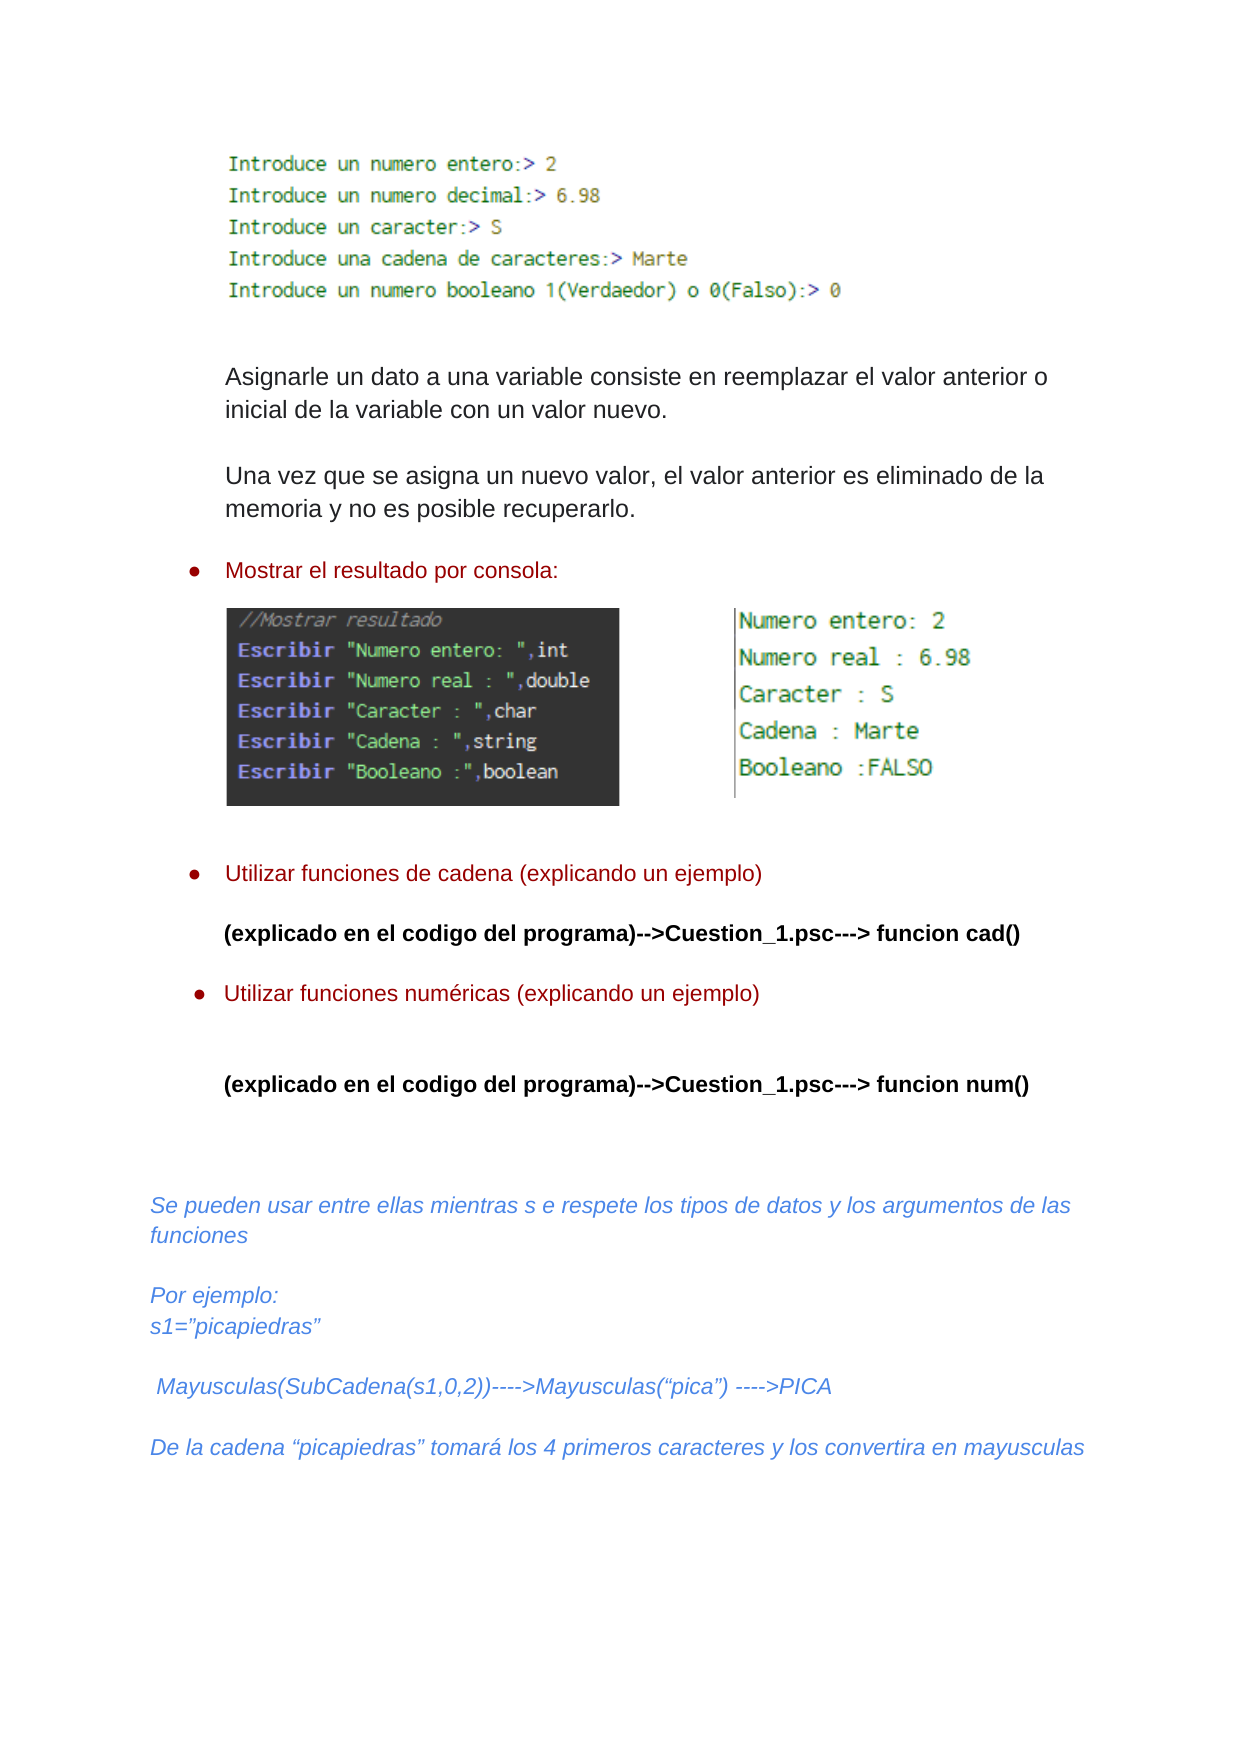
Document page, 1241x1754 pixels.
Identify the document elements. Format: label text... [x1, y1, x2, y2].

picture [734, 608, 1018, 798]
text Una vez que se asigna un nuevo valor, el valor anterior es eliminado de la memoria y no es posible recuperarlo. [225, 461, 1090, 523]
text Asignarle un dato a una variable consiste en reemplazar el valor anterior o inicial de la variable con un valor nuevo. [225, 362, 1090, 424]
picture [226, 608, 620, 806]
text De la cadena “picapiedras” tomará los 4 primeros caracteres y los convertira en mayusculas [150, 1433, 1090, 1460]
list Utilizar funciones de cadena (explicando un ejemplo) [187, 859, 1090, 886]
text Se pueden usar entre ellas mientras s e respete los tipos de datos y los argumentos de las funciones [150, 1192, 1090, 1248]
list Mostrar el resultado por consola: [187, 557, 1090, 584]
text (explicado en el codigo del programa)-->Cuestion_1.psc---> funcion cad() [224, 920, 1090, 946]
text Por ejemplo: [150, 1282, 1090, 1309]
text s1=”picapiedras” [150, 1313, 1090, 1339]
text (explicado en el codigo del programa)-->Cuestion_1.psc---> funcion num() [224, 1071, 1090, 1097]
list Utilizar funciones numéricas (explicando un ejemplo) [192, 980, 1090, 1007]
text Mayusculas(SubCadena(s1,0,2))---->Mayusculas(“pica”) ---->PICA [150, 1373, 1090, 1399]
picture [225, 150, 897, 329]
